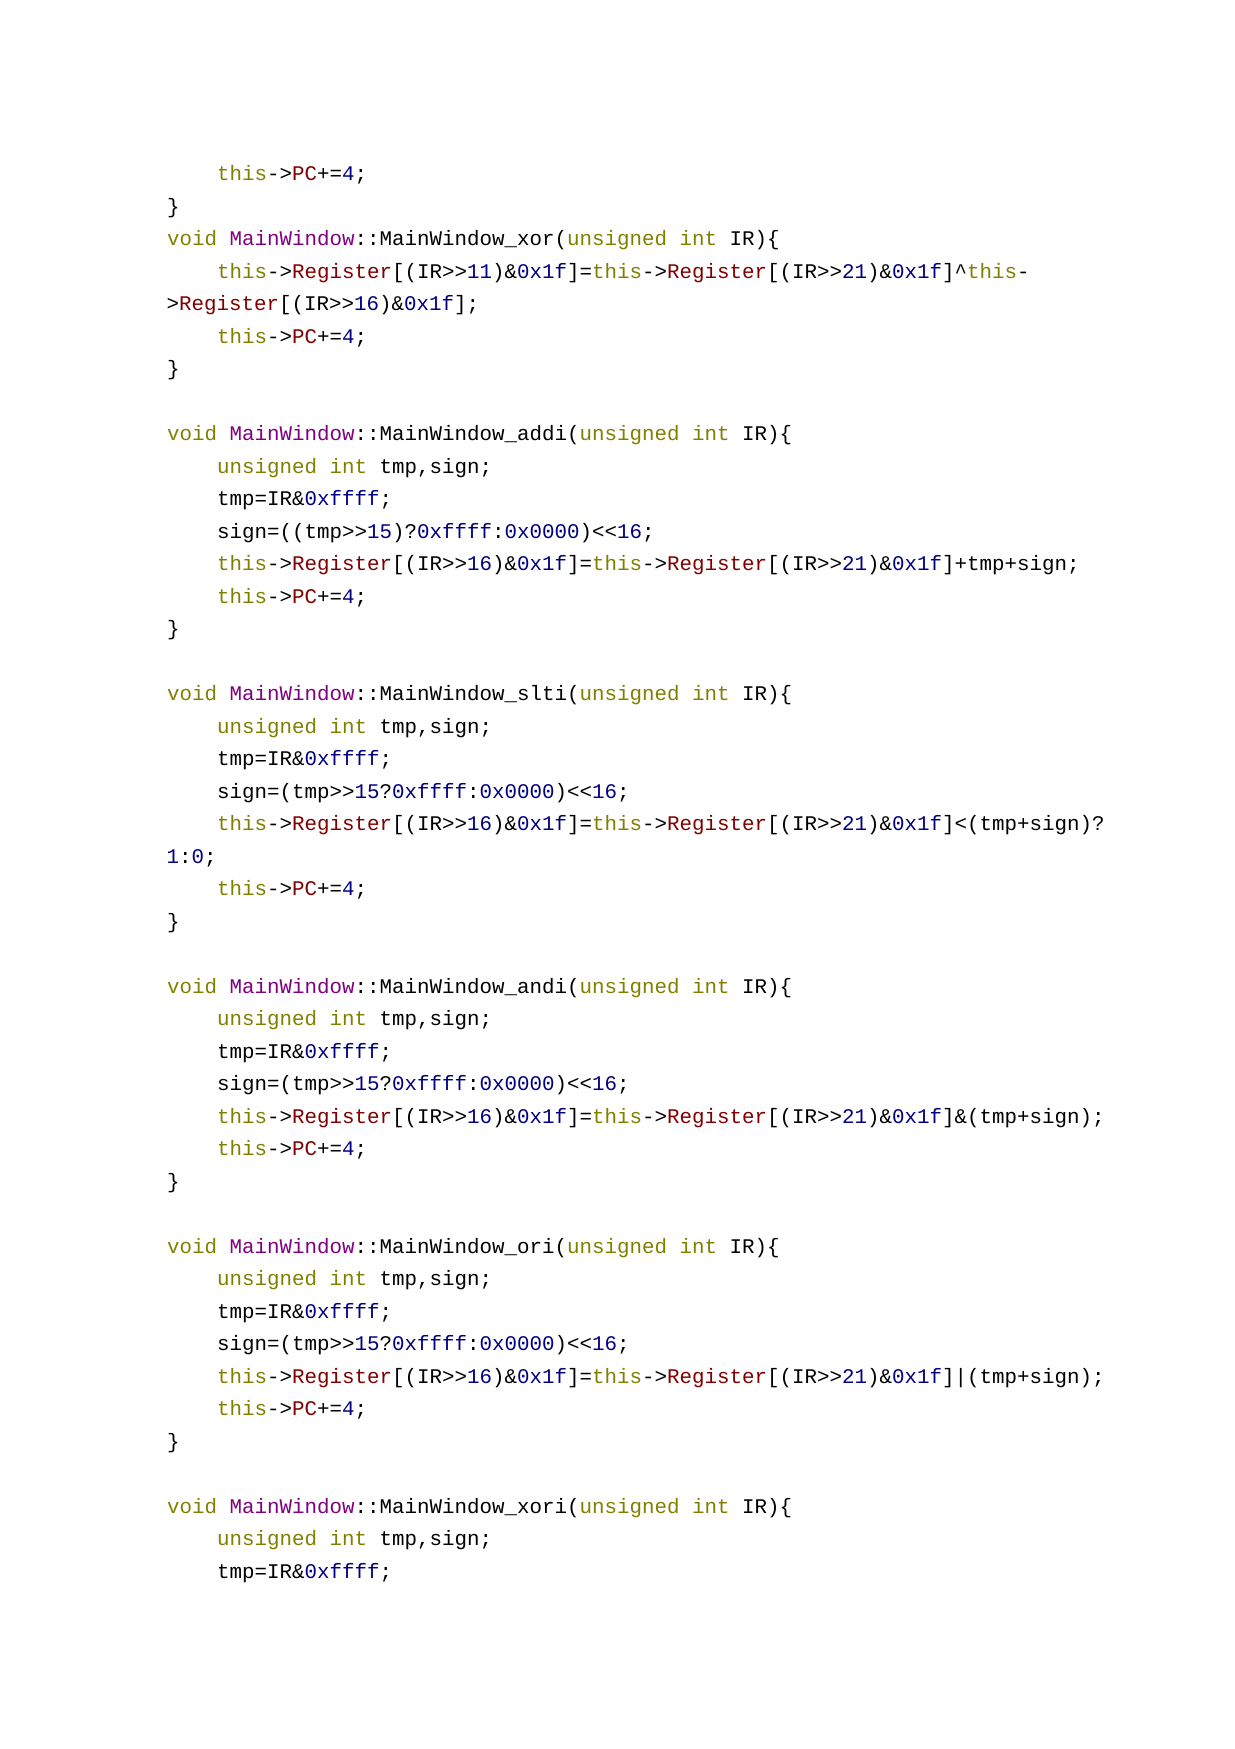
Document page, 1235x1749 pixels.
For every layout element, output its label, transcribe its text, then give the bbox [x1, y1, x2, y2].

text void MainWindow::MainWindow_addi(unsigned int IR){ [166, 419, 1129, 452]
text this->Register[(IR>>11)&0x1f]=this->Register[(IR>>21)&0x1f]^this->Register[(IR>>16)&0x1f]; [166, 257, 1129, 322]
text this->PC+=4; [166, 322, 1129, 354]
text this->PC+=4; [166, 874, 1129, 907]
text void MainWindow::MainWindow_slti(unsigned int IR){ [166, 679, 1129, 712]
text tmp=IR&0xffff; [166, 744, 1129, 777]
text sign=(tmp>>15?0xffff:0x0000)<<16; [166, 1329, 1129, 1362]
text } [166, 1167, 1129, 1199]
text unsigned int tmp,sign; [166, 452, 1129, 484]
text tmp=IR&0xffff; [166, 1297, 1129, 1329]
text } [166, 614, 1129, 647]
text unsigned int tmp,sign; [166, 1524, 1129, 1557]
text sign=(tmp>>15?0xffff:0x0000)<<16; [166, 777, 1129, 809]
text this->PC+=4; [166, 582, 1129, 614]
text unsigned int tmp,sign; [166, 1264, 1129, 1297]
text this->Register[(IR>>16)&0x1f]=this->Register[(IR>>21)&0x1f]+tmp+sign; [166, 549, 1129, 582]
text tmp=IR&0xffff; [166, 1557, 1129, 1589]
text this->PC+=4; [166, 1134, 1129, 1167]
text } [166, 907, 1129, 939]
text } [166, 1427, 1129, 1459]
text void MainWindow::MainWindow_andi(unsigned int IR){ [166, 972, 1129, 1004]
text void MainWindow::MainWindow_xor(unsigned int IR){ [166, 224, 1129, 257]
text void MainWindow::MainWindow_ori(unsigned int IR){ [166, 1232, 1129, 1264]
text unsigned int tmp,sign; [166, 712, 1129, 744]
text unsigned int tmp,sign; [166, 1004, 1129, 1037]
text void MainWindow::MainWindow_xori(unsigned int IR){ [166, 1492, 1129, 1524]
text } [166, 192, 1129, 224]
text sign=((tmp>>15)?0xffff:0x0000)<<16; [166, 517, 1129, 549]
text this->Register[(IR>>16)&0x1f]=this->Register[(IR>>21)&0x1f]<(tmp+sign)?1:0; [166, 809, 1129, 874]
text this->PC+=4; [166, 1394, 1129, 1427]
text } [166, 354, 1129, 387]
text this->Register[(IR>>16)&0x1f]=this->Register[(IR>>21)&0x1f]&(tmp+sign); [166, 1102, 1129, 1134]
text this->Register[(IR>>16)&0x1f]=this->Register[(IR>>21)&0x1f]|(tmp+sign); [166, 1362, 1129, 1394]
text sign=(tmp>>15?0xffff:0x0000)<<16; [166, 1069, 1129, 1102]
text tmp=IR&0xffff; [166, 1037, 1129, 1069]
text this->PC+=4; [166, 159, 1129, 192]
text tmp=IR&0xffff; [166, 484, 1129, 517]
